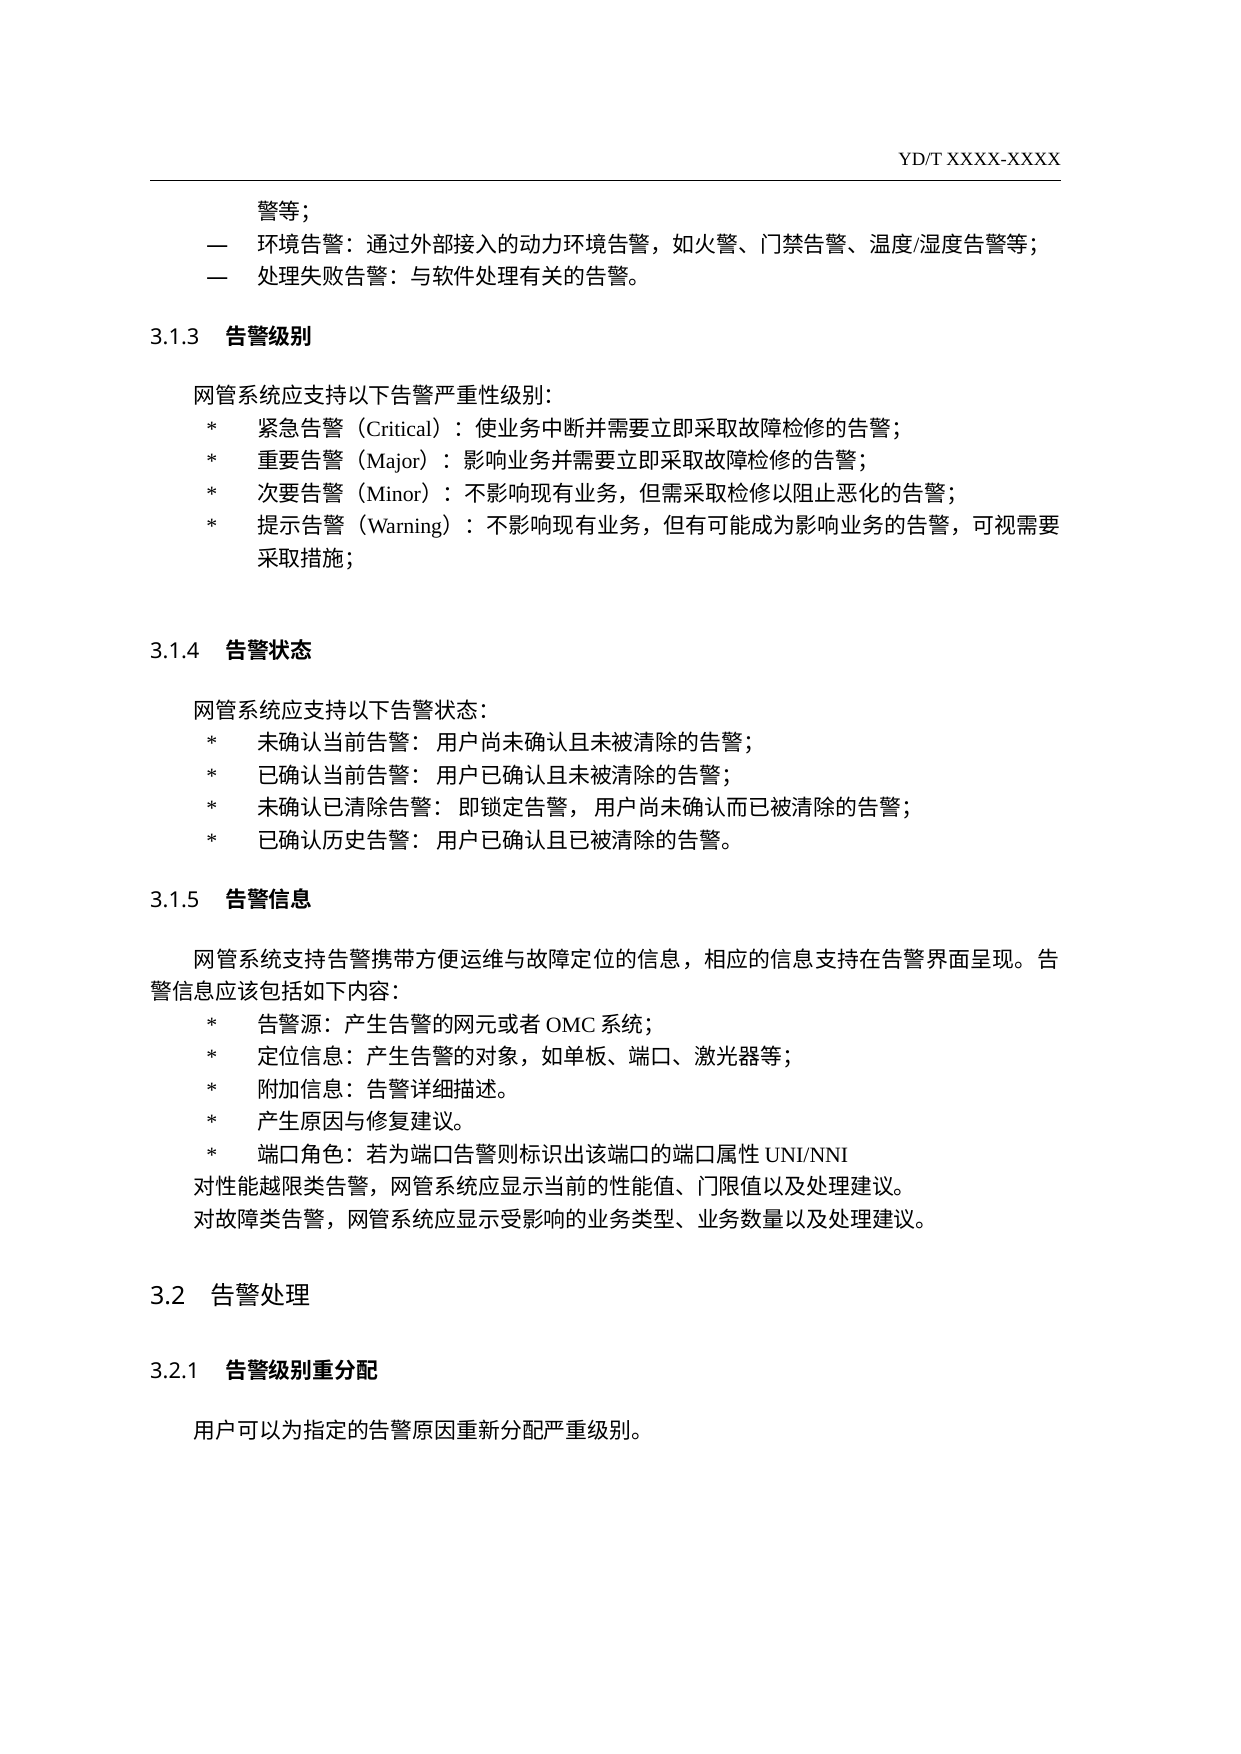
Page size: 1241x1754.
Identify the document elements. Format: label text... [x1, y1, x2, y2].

text 网管系统支持告警携带方便运维与故障定位的信息，相应的信息支持在告警界面呈现。告警信息应该包括如下内容： [150, 941, 1061, 1006]
list 环境告警：通过外部接入的动力环境告警，如火警、门禁告警、温度/湿度告警等； [206, 226, 1061, 259]
list 重要告警（Major）：影响业务并需要立即采取故障检修的告警； [206, 443, 1061, 476]
subtitle 告警状态 [150, 633, 1061, 665]
text 网管系统应支持以下告警状态： [150, 692, 1061, 725]
subtitle 告警处理 [150, 1261, 1061, 1326]
list 紧急告警（Critical）：使业务中断并需要立即采取故障检修的告警； [206, 411, 1061, 443]
text 对性能越限类告警，网管系统应显示当前的性能值、门限值以及处理建议。 [150, 1169, 1061, 1201]
subtitle 告警级别 [150, 318, 1061, 351]
subtitle 告警级别重分配 [150, 1353, 1061, 1386]
list 处理失败告警：与软件处理有关的告警。 [206, 259, 1061, 291]
list 附加信息：告警详细描述。 [206, 1071, 1061, 1104]
text 对故障类告警，网管系统应显示受影响的业务类型、业务数量以及处理建议。 [150, 1201, 1061, 1234]
text 网管系统应支持以下告警严重性级别： [150, 378, 1061, 411]
list 已确认当前告警： 用户已确认且未被清除的告警； [206, 757, 1061, 790]
list 告警源：产生告警的网元或者OMC系统； [206, 1006, 1061, 1039]
text 用户可以为指定的告警原因重新分配严重级别。 [150, 1413, 1061, 1445]
list 已确认历史告警： 用户已确认且已被清除的告警。 [206, 822, 1061, 855]
list 定位信息：产生告警的对象，如单板、端口、激光器等； [206, 1039, 1061, 1071]
list 次要告警（Minor）：不影响现有业务，但需采取检修以阻止恶化的告警； [206, 476, 1061, 508]
list 未确认当前告警： 用户尚未确认且未被清除的告警； [206, 725, 1061, 757]
subtitle 告警信息 [150, 882, 1061, 914]
list 端口角色：若为端口告警则标识出该端口的端口属性UNI/NNI [206, 1136, 1061, 1169]
list 提示告警（Warning）：不影响现有业务，但有可能成为影响业务的告警，可视需要采取措施； [206, 508, 1061, 573]
list 未确认已清除告警： 即锁定告警， 用户尚未确认而已被清除的告警； [206, 790, 1061, 822]
list 产生原因与修复建议。 [206, 1104, 1061, 1136]
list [206, 194, 1061, 226]
